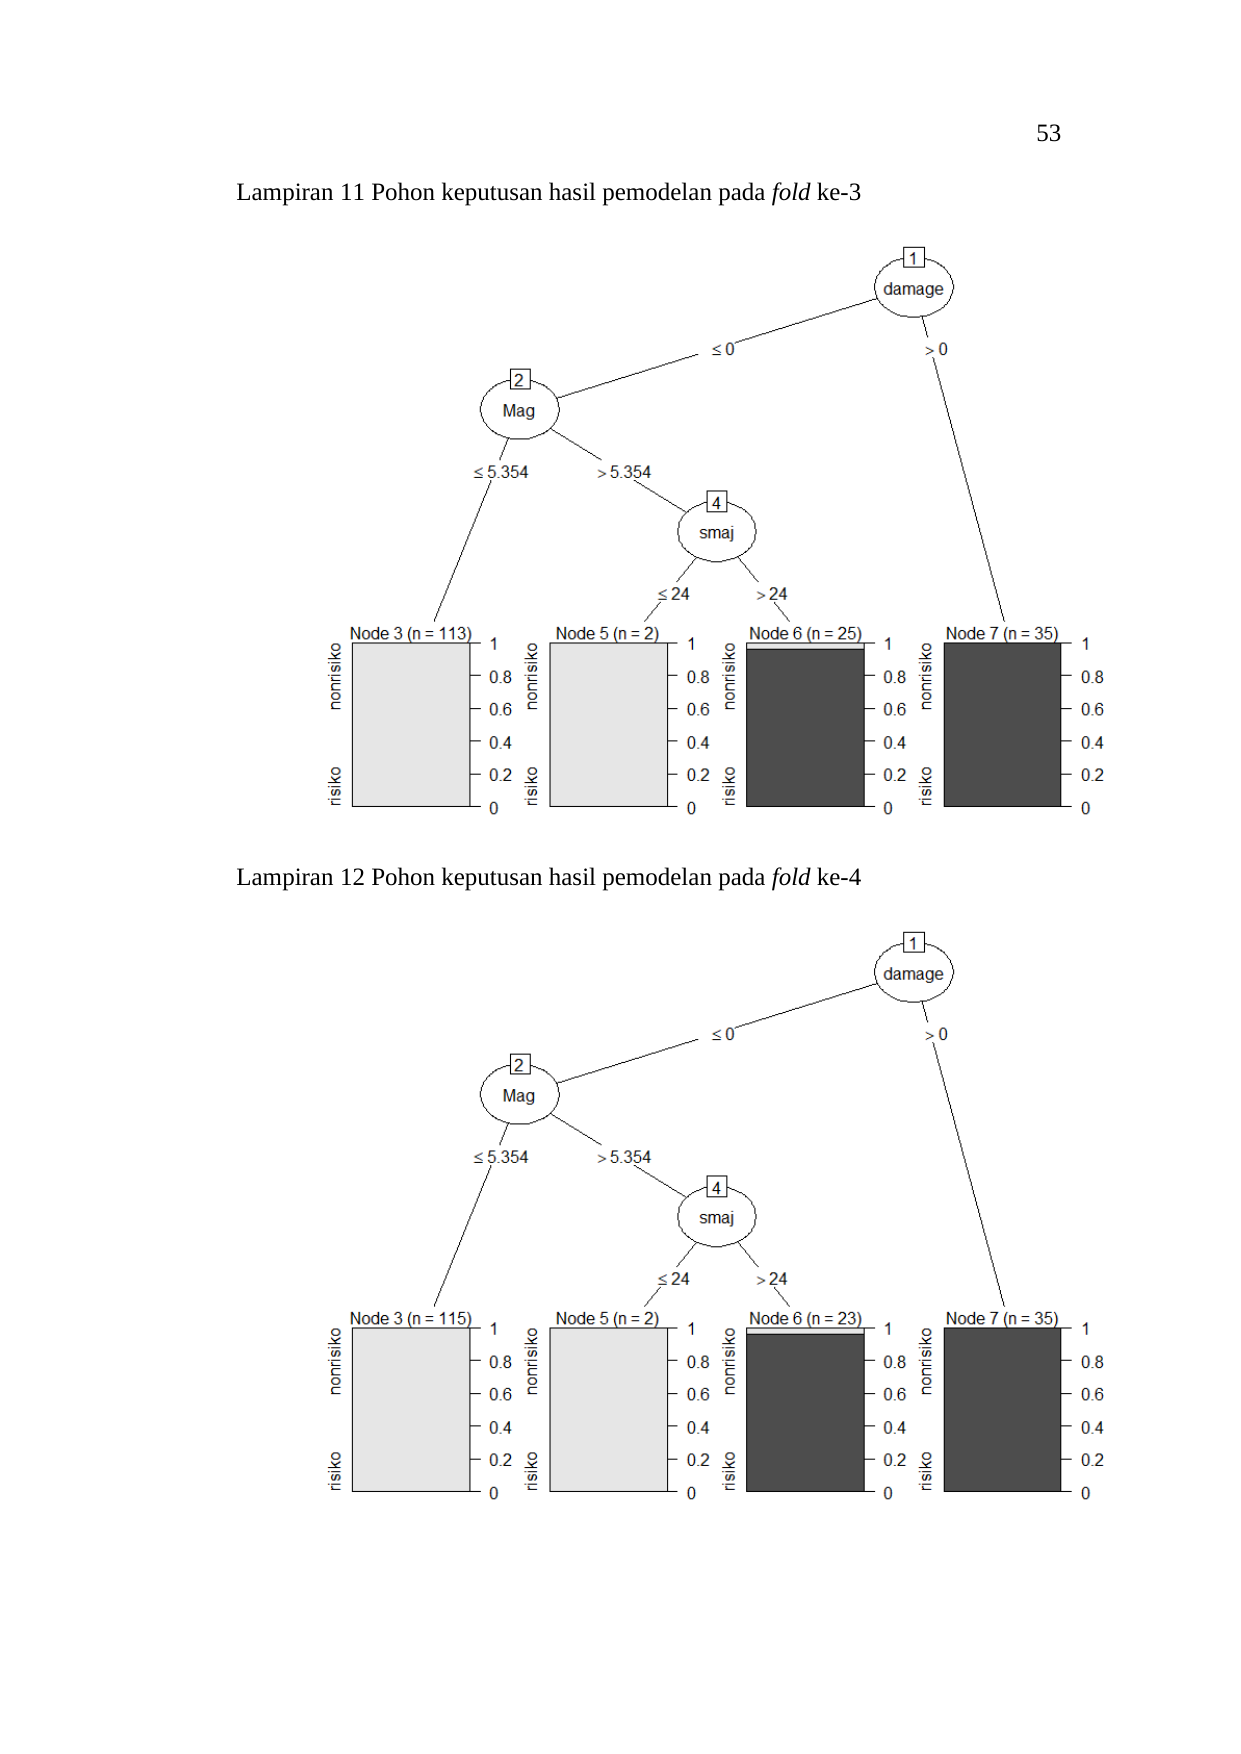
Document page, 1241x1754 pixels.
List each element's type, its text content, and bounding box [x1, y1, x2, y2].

picture [303, 226, 1131, 857]
text Lampiran 12 Pohon keputusan hasil pemodelan pada fold ke-4 [236, 862, 1063, 891]
picture [303, 912, 1131, 1542]
text Lampiran 11 Pohon keputusan hasil pemodelan pada fold ke-3 [236, 177, 1063, 206]
